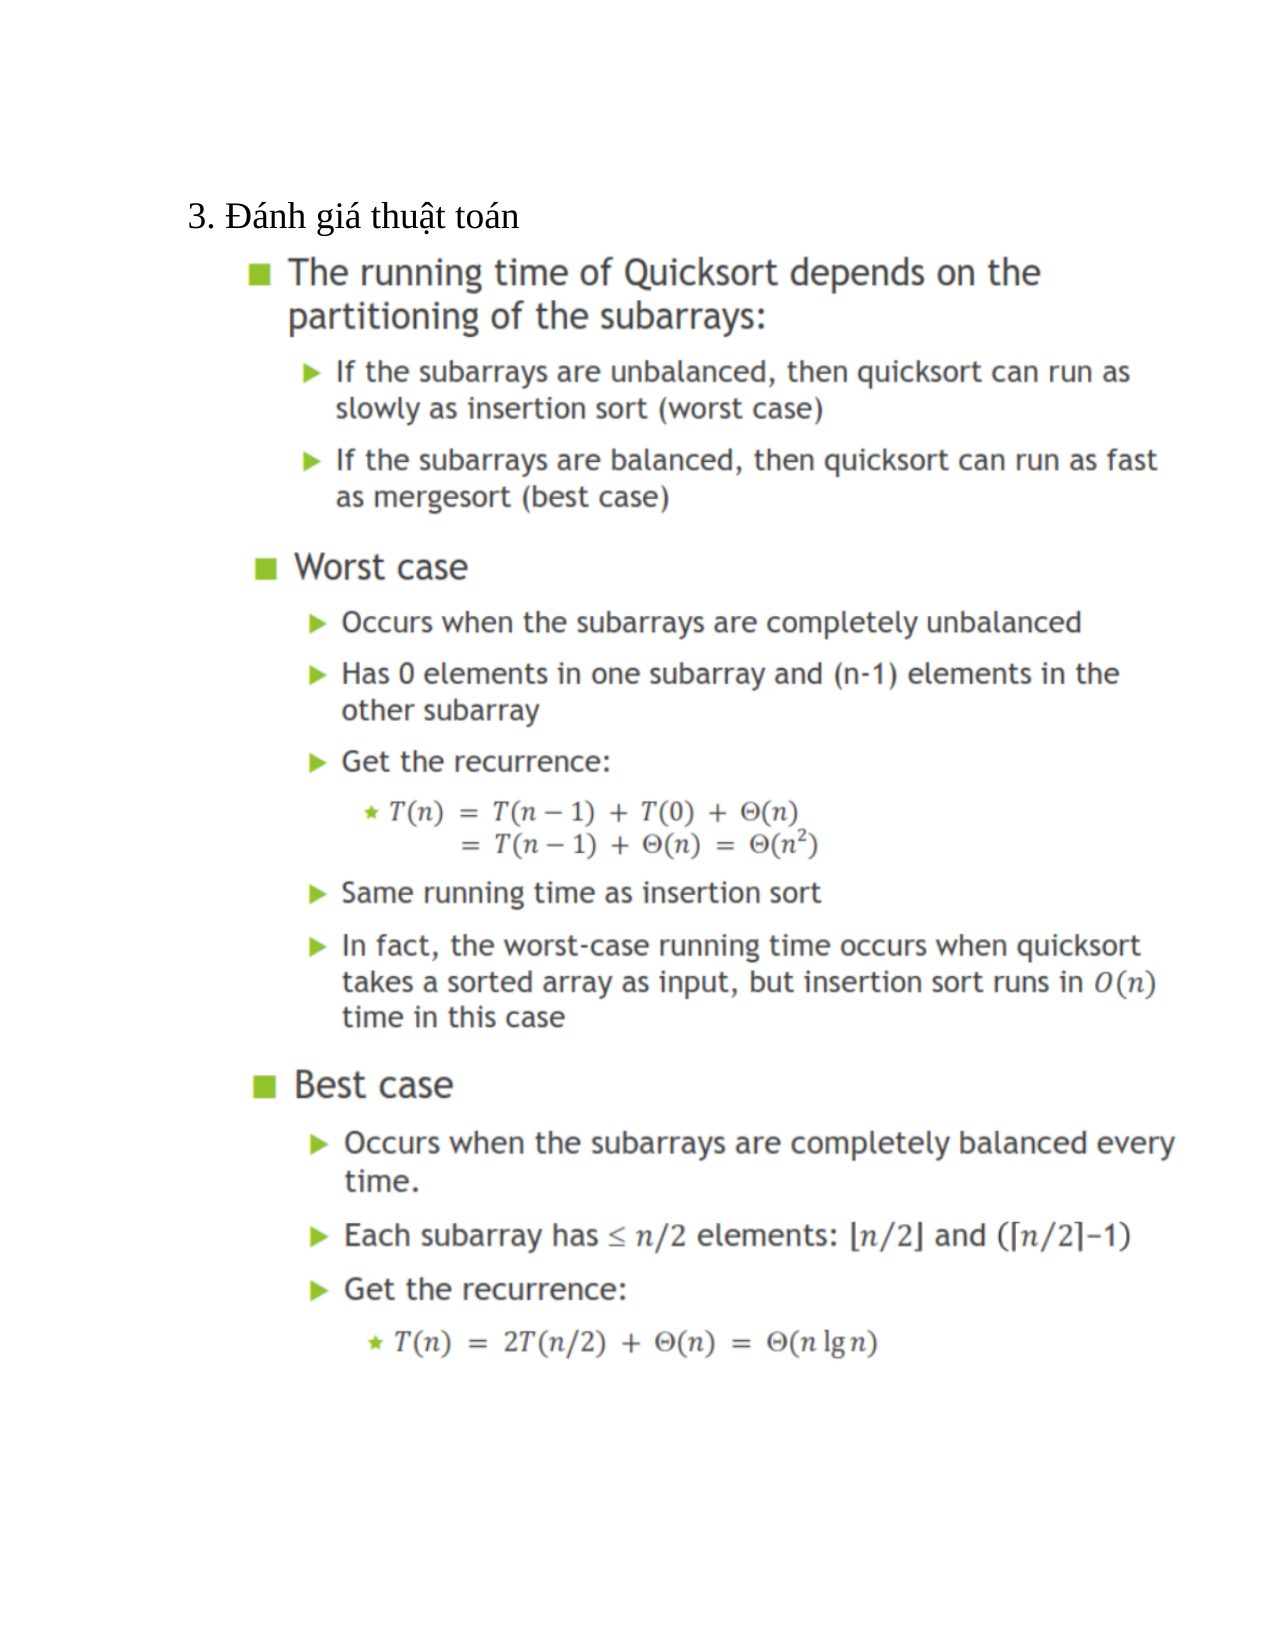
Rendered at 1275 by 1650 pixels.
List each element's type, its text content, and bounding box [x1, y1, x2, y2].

picture [225, 236, 1200, 1389]
list Đánh giá thuật toán [187, 193, 1125, 236]
